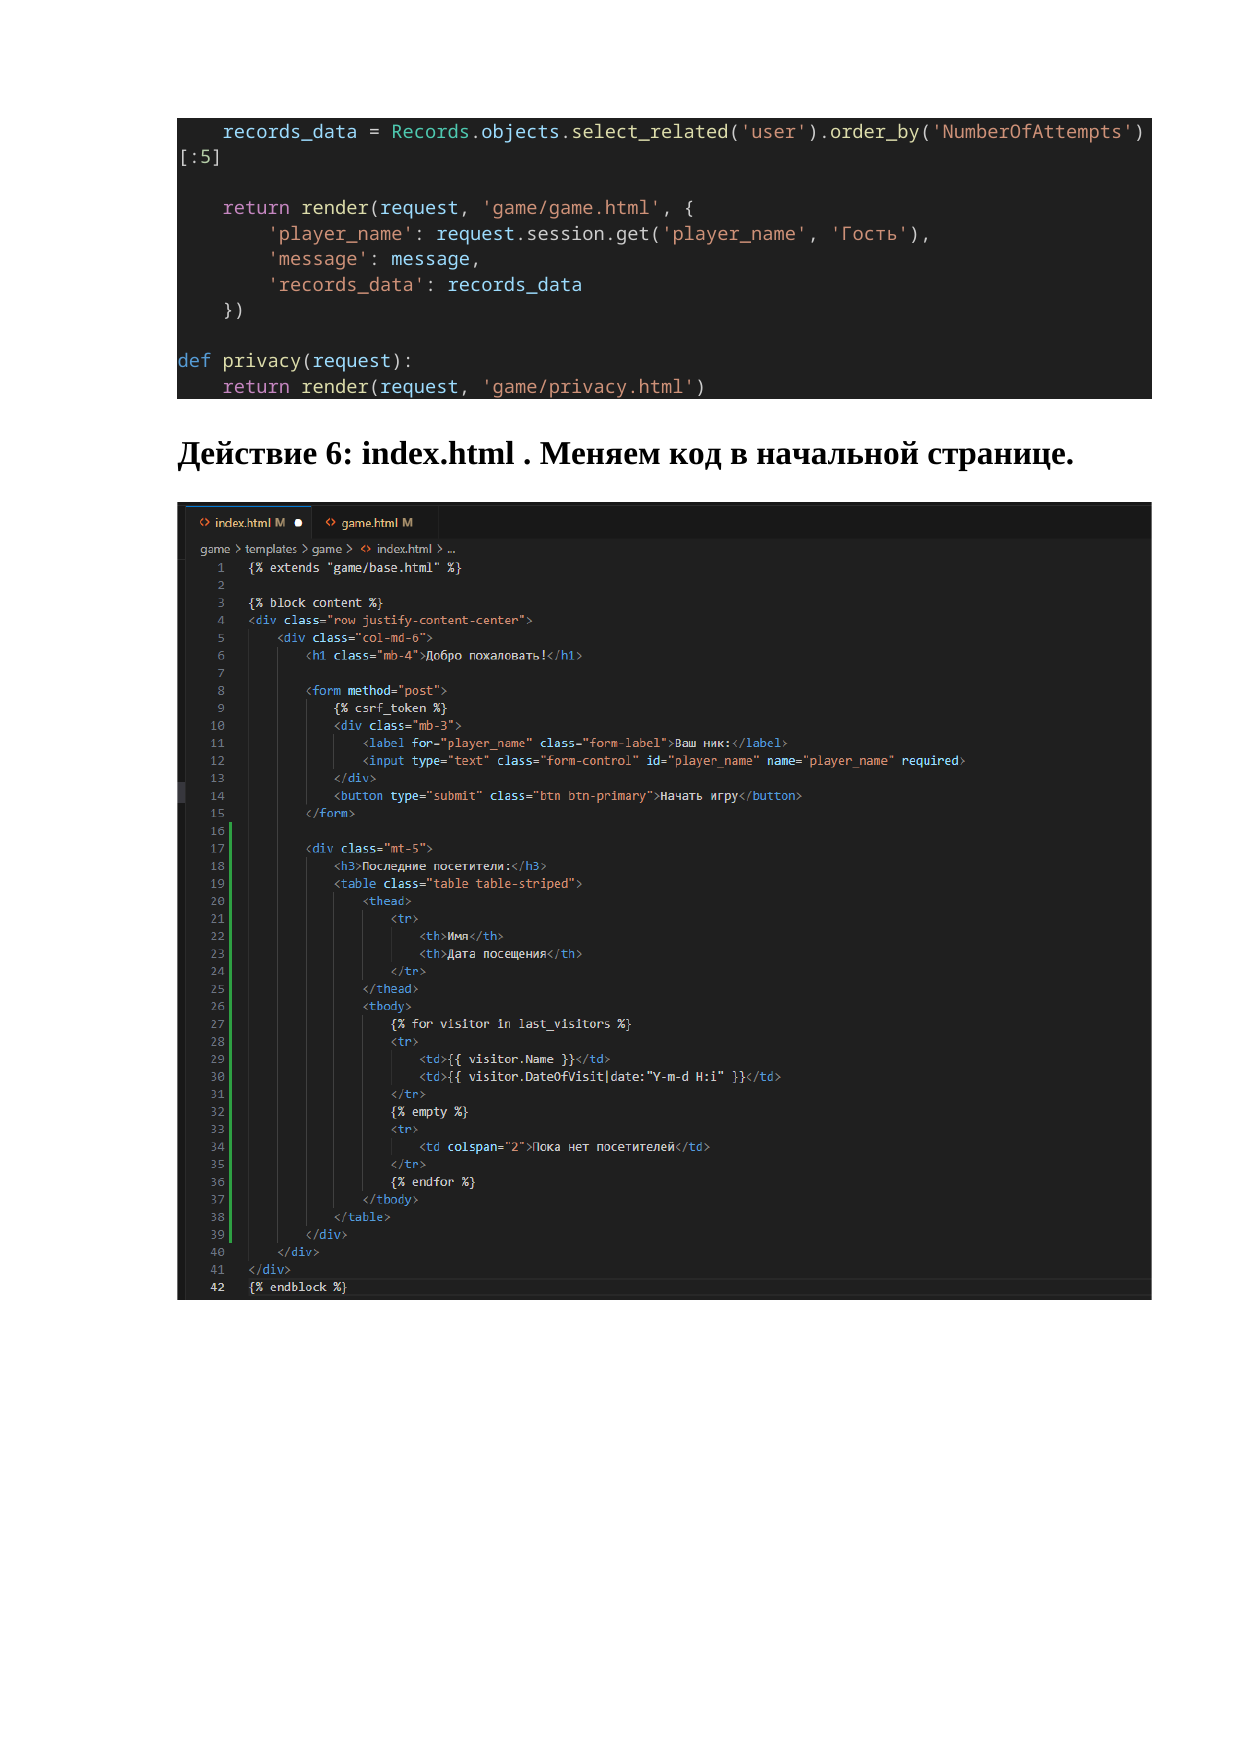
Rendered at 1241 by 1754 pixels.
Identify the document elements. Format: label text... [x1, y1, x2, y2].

text 'message': message, [177, 246, 1152, 271]
text }) [177, 297, 1152, 322]
text return render(request, 'game/game.html', { [177, 195, 1152, 220]
text def privacy(request): [177, 348, 1152, 373]
text Действие 6: index.html . Меняем код в начальной странице. [177, 433, 1152, 471]
text return render(request, 'game/privacy.html') [177, 373, 1152, 399]
text 'records_data': records_data [177, 271, 1152, 297]
picture [177, 502, 1152, 1300]
text records_data = Records.objects.select_related('user').order_by('NumberOfAttempts')[:5] [177, 118, 1152, 169]
text 'player_name': request.session.get('player_name', 'Гость'), [177, 220, 1152, 246]
